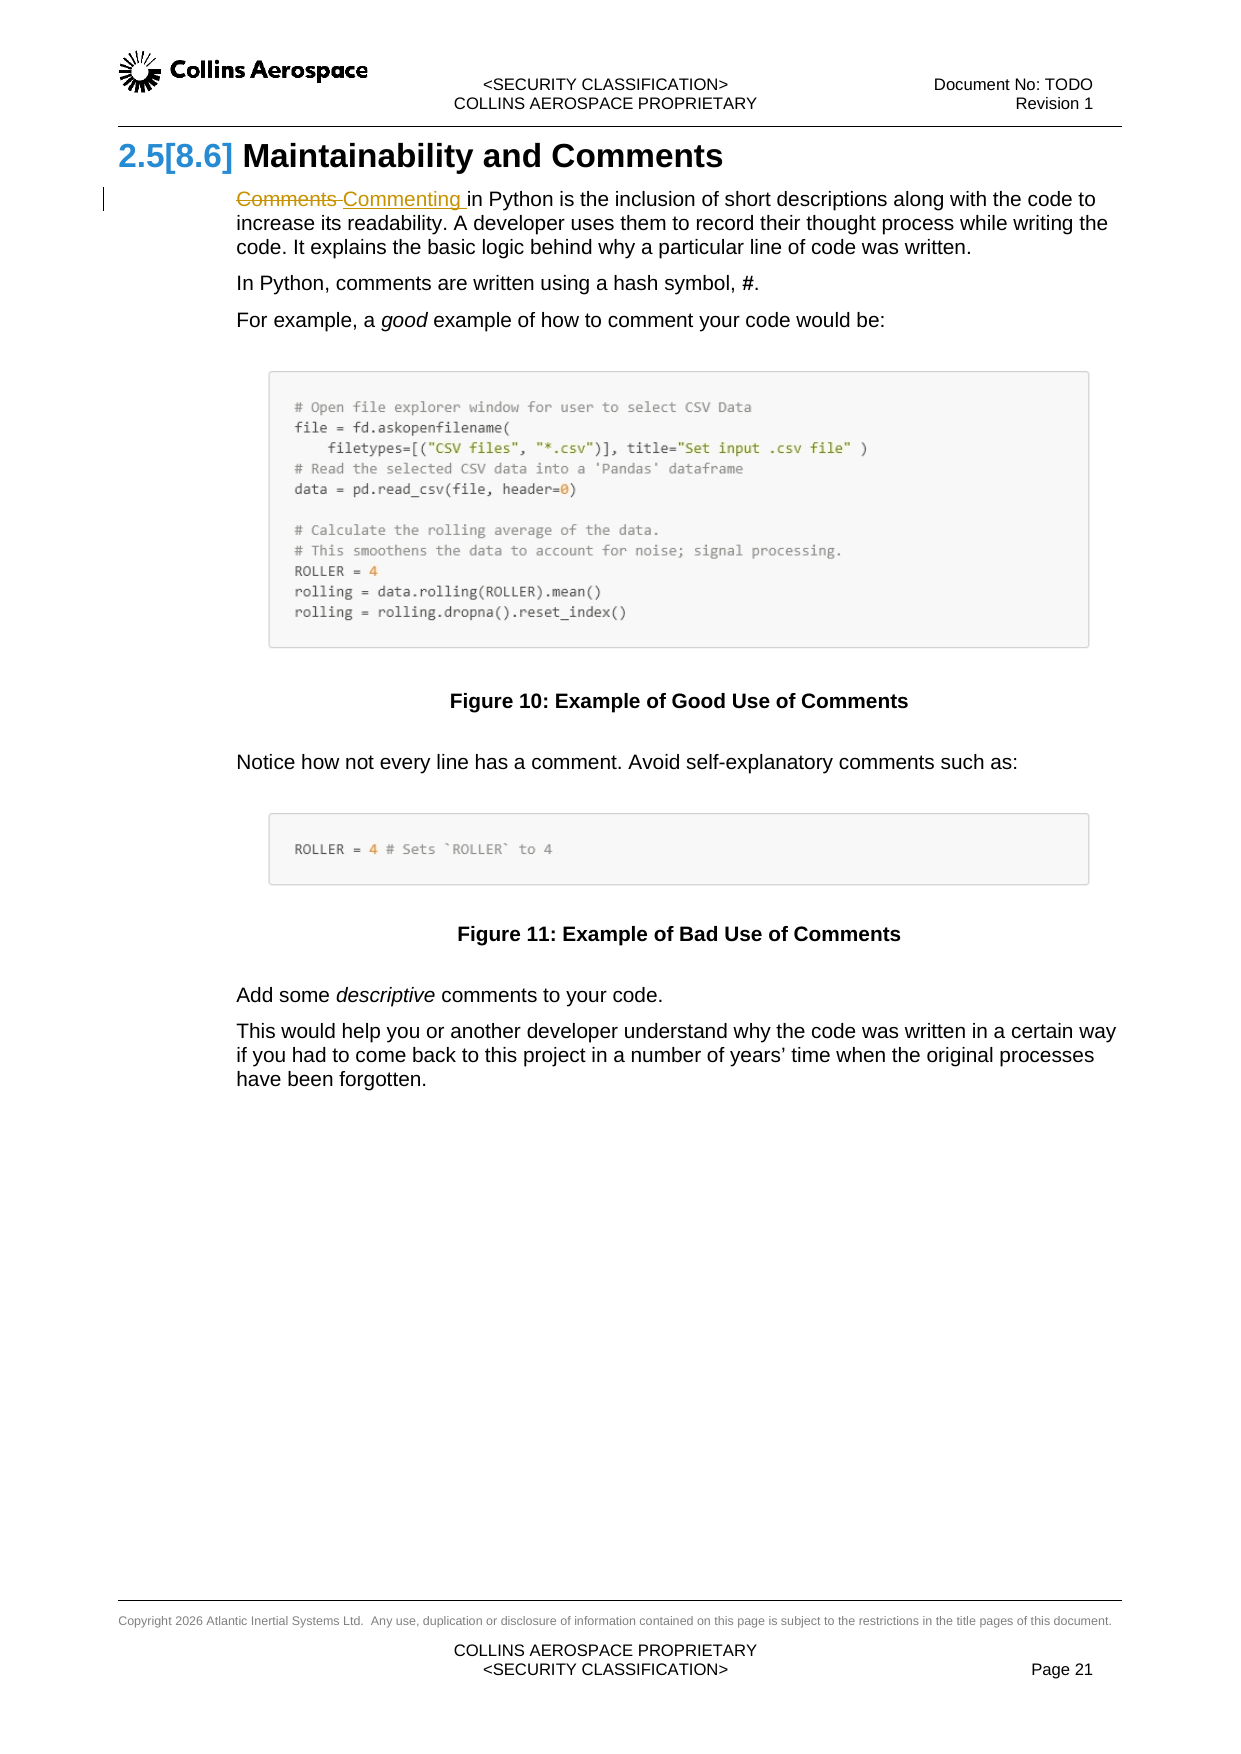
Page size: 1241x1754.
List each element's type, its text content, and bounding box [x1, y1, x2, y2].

subtitle Maintainability and Comments [118, 136, 1122, 174]
text For example, a good example of how to comment your code would be: [236, 308, 1122, 332]
picture [247, 356, 1111, 664]
text In Python, comments are written using a hash symbol, #. [236, 271, 1122, 295]
text in Python is the inclusion of short descriptions along with the code to increase its readability. A developer uses them to record their thought process while writing the code. It explains the basic logic behind why a particular line of code was written. [236, 187, 1122, 259]
table_header Figure : Example of Bad Use of Comments [236, 787, 1122, 970]
table_header Figure : Example of Good Use of Comments [236, 344, 1122, 738]
text Notice how not every line has a comment. Avoid self-explanatory comments such as: [236, 750, 1122, 774]
text This would help you or another developer understand why the code was written in a certain way if you had to come back to this project in a number of years’ time when the original processes have been forgotten. [236, 1019, 1122, 1091]
picture [118, 50, 368, 93]
picture [247, 799, 1111, 897]
text Add some descriptive comments to your code. [236, 983, 1122, 1007]
